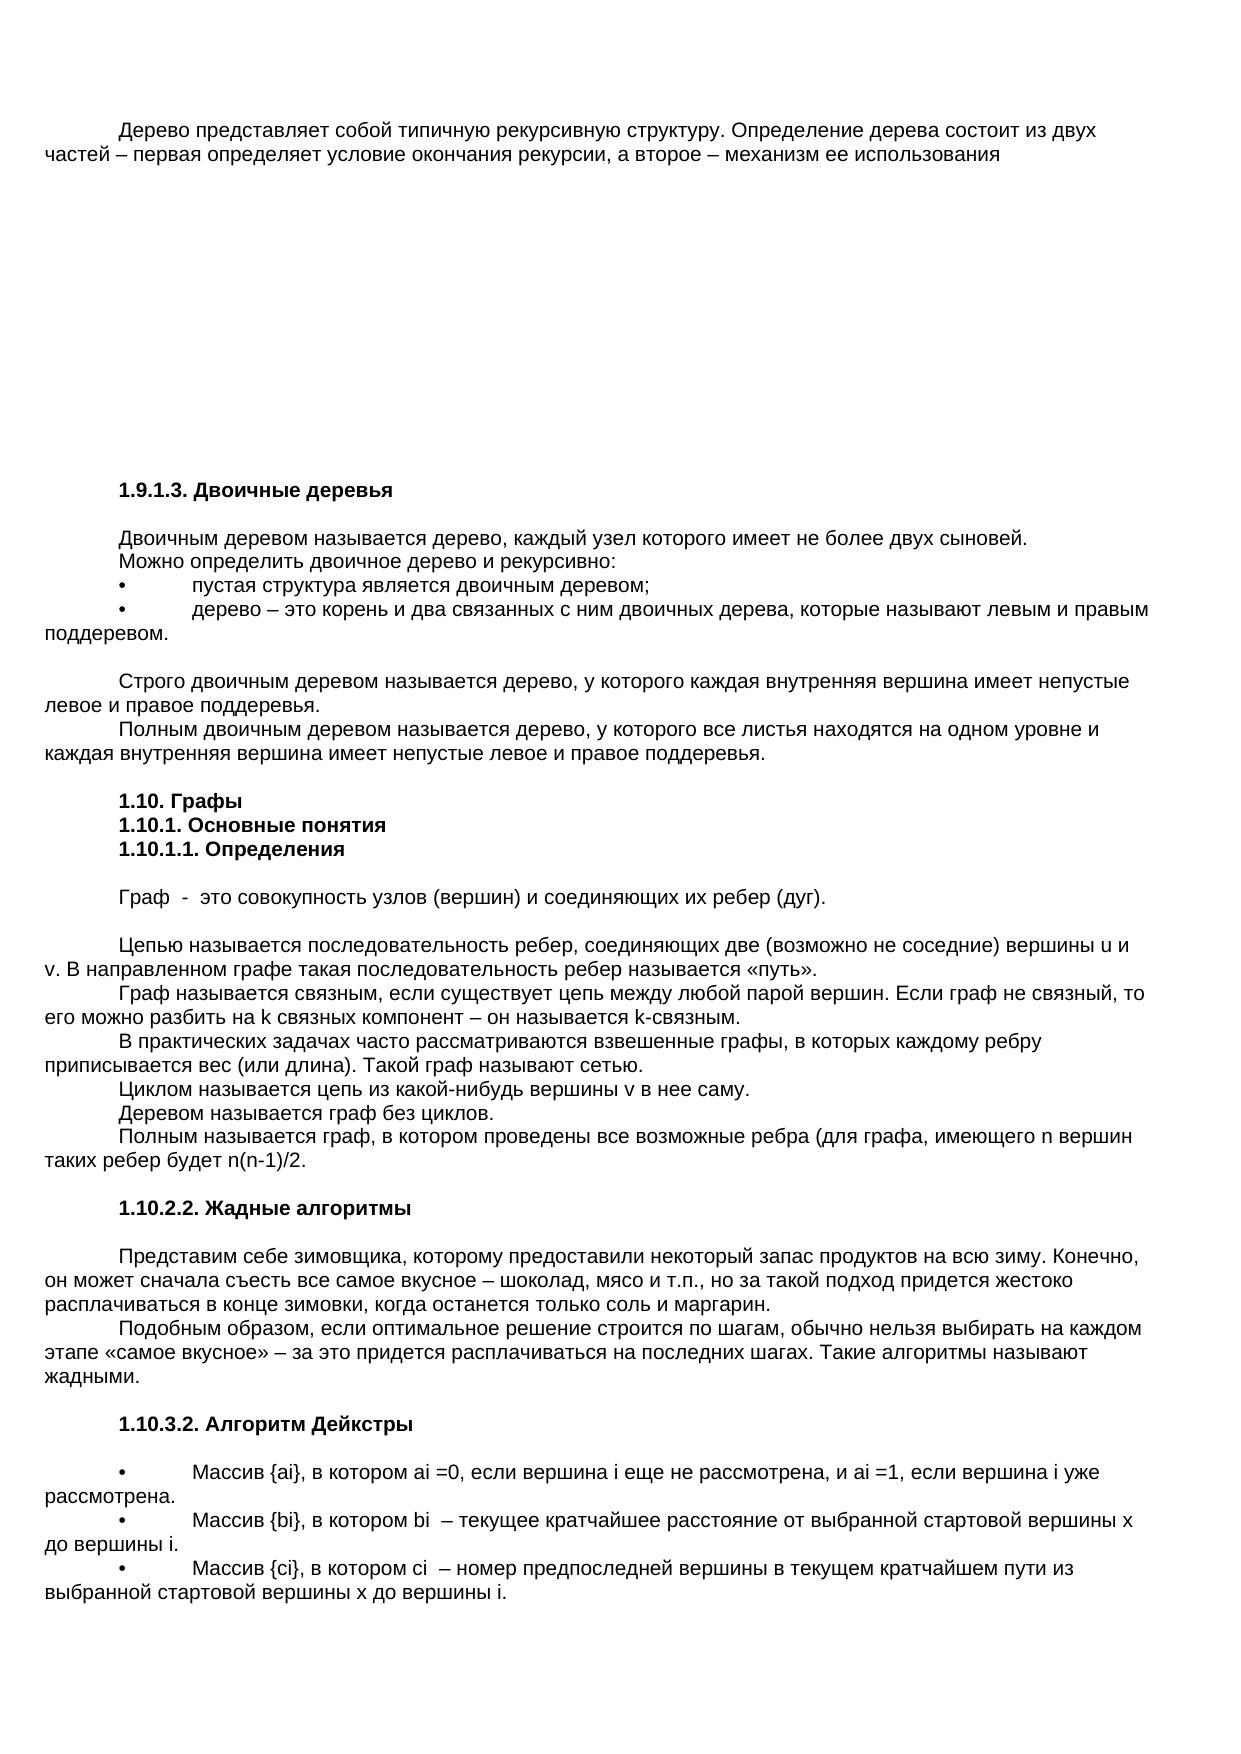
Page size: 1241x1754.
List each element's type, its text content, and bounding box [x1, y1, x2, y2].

text Строго двоичным деревом называется дерево, у которого каждая внутренняя вершина имеет непустые левое и правое поддеревья. [44, 669, 1152, 717]
text 1.10. Графы [44, 789, 1152, 813]
text Граф называется связным, если существует цепь между любой парой вершин. Если граф не связный, то его можно разбить на k связных компонент – он называется k-связным. [44, 981, 1152, 1028]
text Цепью называется последовательность ребер, соединяющих две (возможно не соседние) вершины u и v. В направленном графе такая последовательность ребер называется «путь». [44, 933, 1152, 981]
text 1.9.1.3. Двоичные деревья [44, 477, 1152, 501]
text 1.10.2.2. Жадные алгоритмы [44, 1196, 1152, 1220]
text Циклом называется цепь из какой-нибудь вершины v в нее саму. [44, 1076, 1152, 1100]
text Двоичным деревом называется дерево, каждый узел которого имеет не более двух сыновей. [44, 525, 1152, 549]
text В практических задачах часто рассматриваются взвешенные графы, в которых каждому ребру приписывается вес (или длина). Такой граф называют сетью. [44, 1028, 1152, 1076]
text 1.10.1. Основные понятия [44, 813, 1152, 837]
text • дерево – это корень и два связанных с ним двоичных дерева, которые называют левым и правым поддеревом. [44, 597, 1152, 645]
text • пустая структура является двоичным деревом; [44, 573, 1152, 597]
text 1.10.1.1. Определения [44, 837, 1152, 861]
text Представим себе зимовщика, которому предоставили некоторый запас продуктов на всю зиму. Конечно, он может сначала съесть все самое вкусное – шоколад, мясо и т.п., но за такой подход придется жестоко расплачиваться в конце зимовки, когда останется только соль и маргарин. [44, 1244, 1152, 1316]
text • Массив {bi}, в котором bi – текущее кратчайшее расстояние от выбранной стартовой вершины x до вершины i. [44, 1508, 1152, 1556]
text Полным называется граф, в котором проведены все возможные ребра (для графа, имеющего n вершин таких ребер будет n(n-1)/2. [44, 1124, 1152, 1172]
text Можно определить двоичное дерево и рекурсивно: [44, 549, 1152, 573]
text Полным двоичным деревом называется дерево, у которого все листья находятся на одном уровне и каждая внутренняя вершина имеет непустые левое и правое поддеревья. [44, 717, 1152, 765]
text Граф - это совокупность узлов (вершин) и соединяющих их ребер (дуг). [44, 885, 1152, 909]
text 1.10.3.2. Алгоритм Дейкстры [44, 1412, 1152, 1436]
text • Массив {ci}, в котором ci – номер предпоследней вершины в текущем кратчайшем пути из выбранной стартовой вершины x до вершины i. [44, 1556, 1152, 1603]
text Дерево представляет собой типичную рекурсивную структуру. Определение дерева состоит из двух частей – первая определяет условие окончания рекурсии, а второе – механизм ее использования [44, 118, 1152, 166]
text Деревом называется граф без циклов. [44, 1100, 1152, 1124]
text Подобным образом, если оптимальное решение строится по шагам, обычно нельзя выбирать на каждом этапе «самое вкусное» – за это придется расплачиваться на последних шагах. Такие алгоритмы называют жадными. [44, 1316, 1152, 1388]
text • Массив {ai}, в котором ai =0, если вершина i еще не рассмотрена, и ai =1, если вершина i уже рассмотрена. [44, 1460, 1152, 1508]
